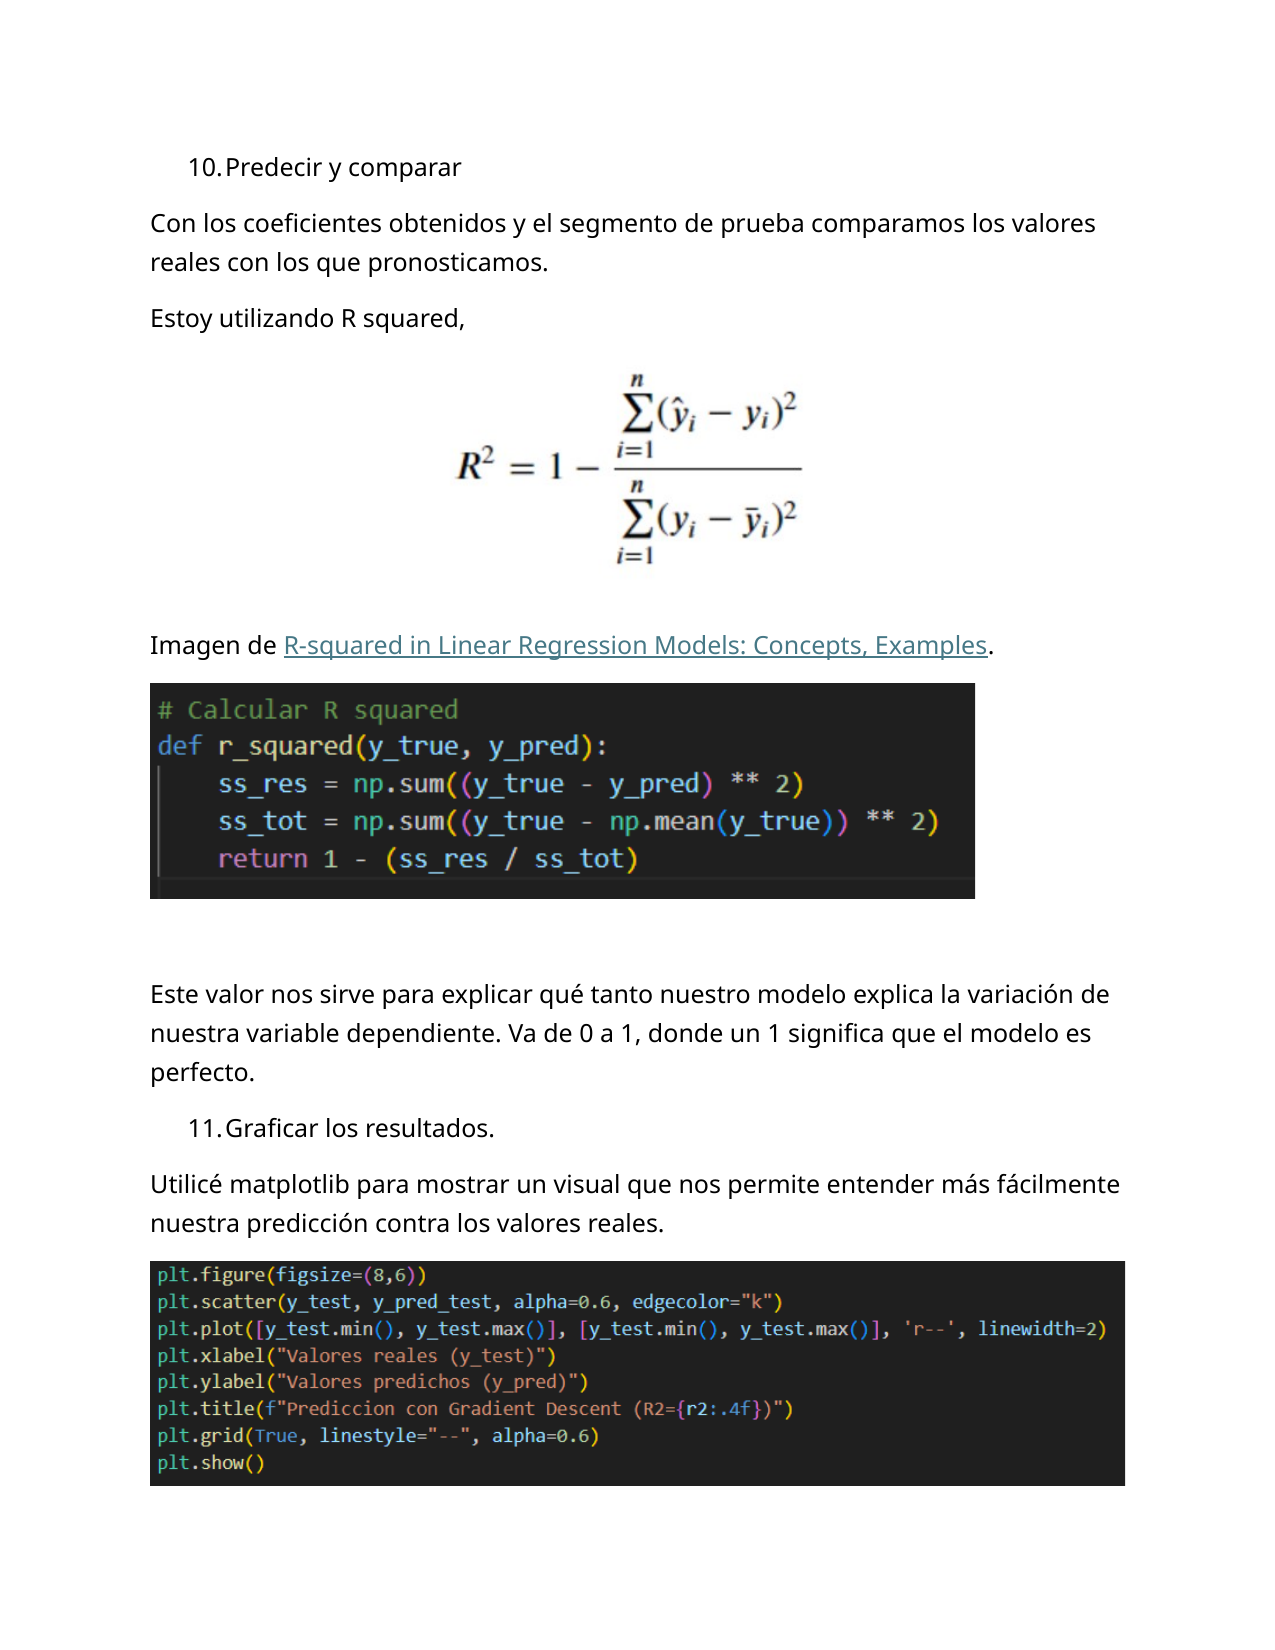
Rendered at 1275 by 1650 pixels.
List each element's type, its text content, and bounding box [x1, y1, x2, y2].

text Este valor nos sirve para explicar qué tanto nuestro modelo explica la variación de nuestra variable dependiente. Va de 0 a 1, donde un 1 significa que el modelo es perfecto. [150, 977, 1125, 1089]
text Imagen de R-squared in Linear Regression Models: Concepts, Examples. [150, 627, 1125, 662]
list Graficar los resultados. [187, 1111, 1125, 1145]
text Con los coeficientes obtenidos y el segmento de prueba comparamos los valores reales con los que pronosticamos. [150, 206, 1125, 279]
list Predecir y comparar [187, 150, 1125, 184]
picture [150, 1261, 1125, 1486]
text Utilicé matplotlib para mostrar un visual que nos permite entender más fácilmente nuestra predicción contra los valores reales. [150, 1167, 1125, 1240]
text Estoy utilizando R squared, [150, 301, 1125, 335]
picture [432, 356, 843, 606]
picture [150, 683, 976, 899]
